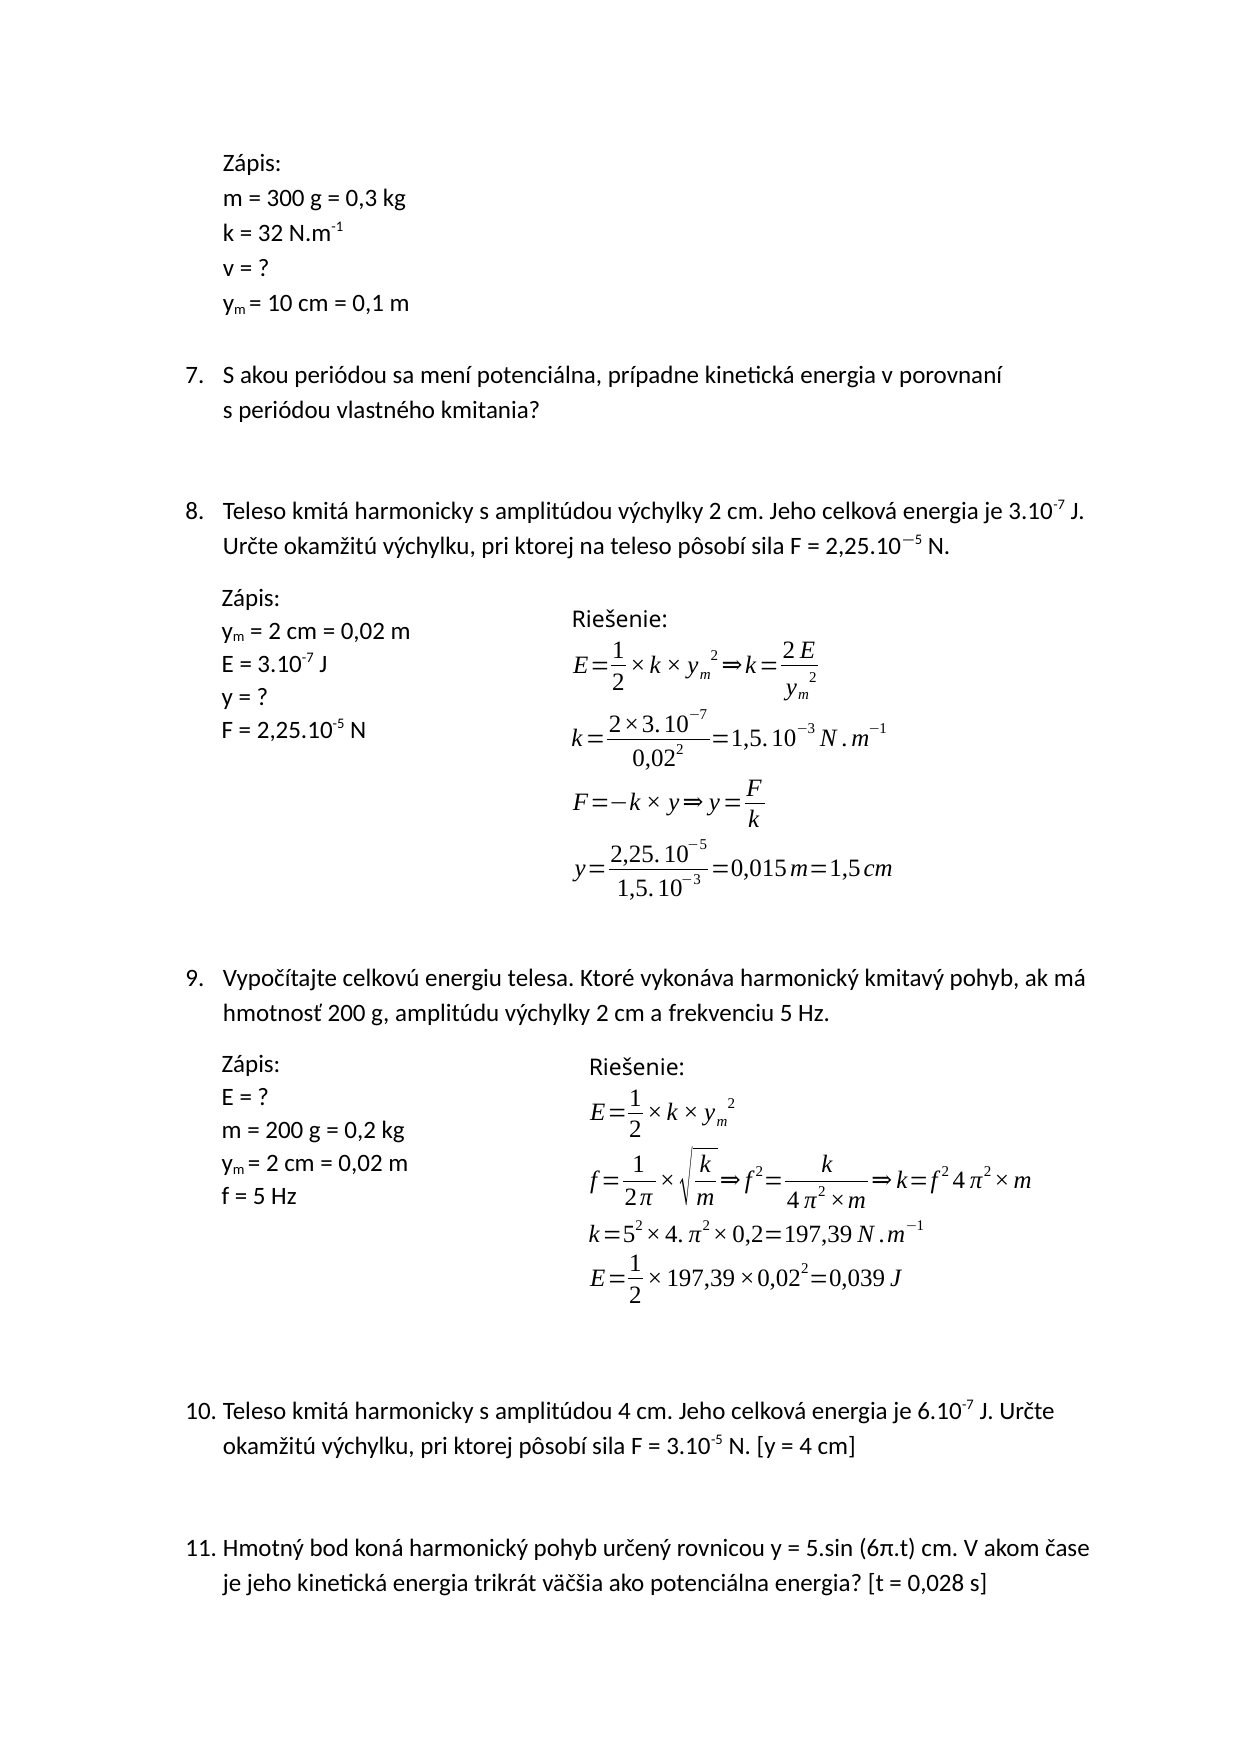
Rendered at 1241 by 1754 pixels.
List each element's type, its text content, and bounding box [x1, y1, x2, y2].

list Vypočítajte celkovú energiu telesa. Ktoré vykonáva harmonický kmitavý pohyb, ak má hmotnosť 200 g, amplitúdu výchylky 2 cm a frekvenciu 5 Hz. [185, 962, 1093, 1027]
list Teleso kmitá harmonicky s amplitúdou výchylky 2 cm. Jeho celková energia je 3.10-7 J. Určte okamžitú výchylku, pri ktorej na teleso pôsobí sila F = 2,25.10—5 N. [185, 496, 1093, 561]
list Teleso kmitá harmonicky s amplitúdou 4 cm. Jeho celková energia je 6.10-7 J. Určte okamžitú výchylku, pri ktorej pôsobí sila F = 3.10-5 N. [y = 4 cm] [185, 1395, 1093, 1461]
list Hmotný bod koná harmonický pohyb určený rovnicou y = 5.sin (6π.t) cm. V akom čase je jeho kinetická energia trikrát väčšia ako potenciálna energia? [t = 0,028 s] [185, 1532, 1093, 1598]
list S akou periódou sa mení potenciálna, prípadne kinetická energia v porovnaní s periódou vlastného kmitania? [185, 359, 1093, 424]
text Zápis: E = ? m = 200 g = 0,2 kg ym = 2 cm = 0,02 m f = 5 Hz [221, 1048, 1093, 1211]
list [185, 148, 1093, 354]
text Zápis: ym = 2 cm = 0,02 m E = 3.10-7 J y = ? F = 2,25.10-5 N [221, 582, 1093, 744]
